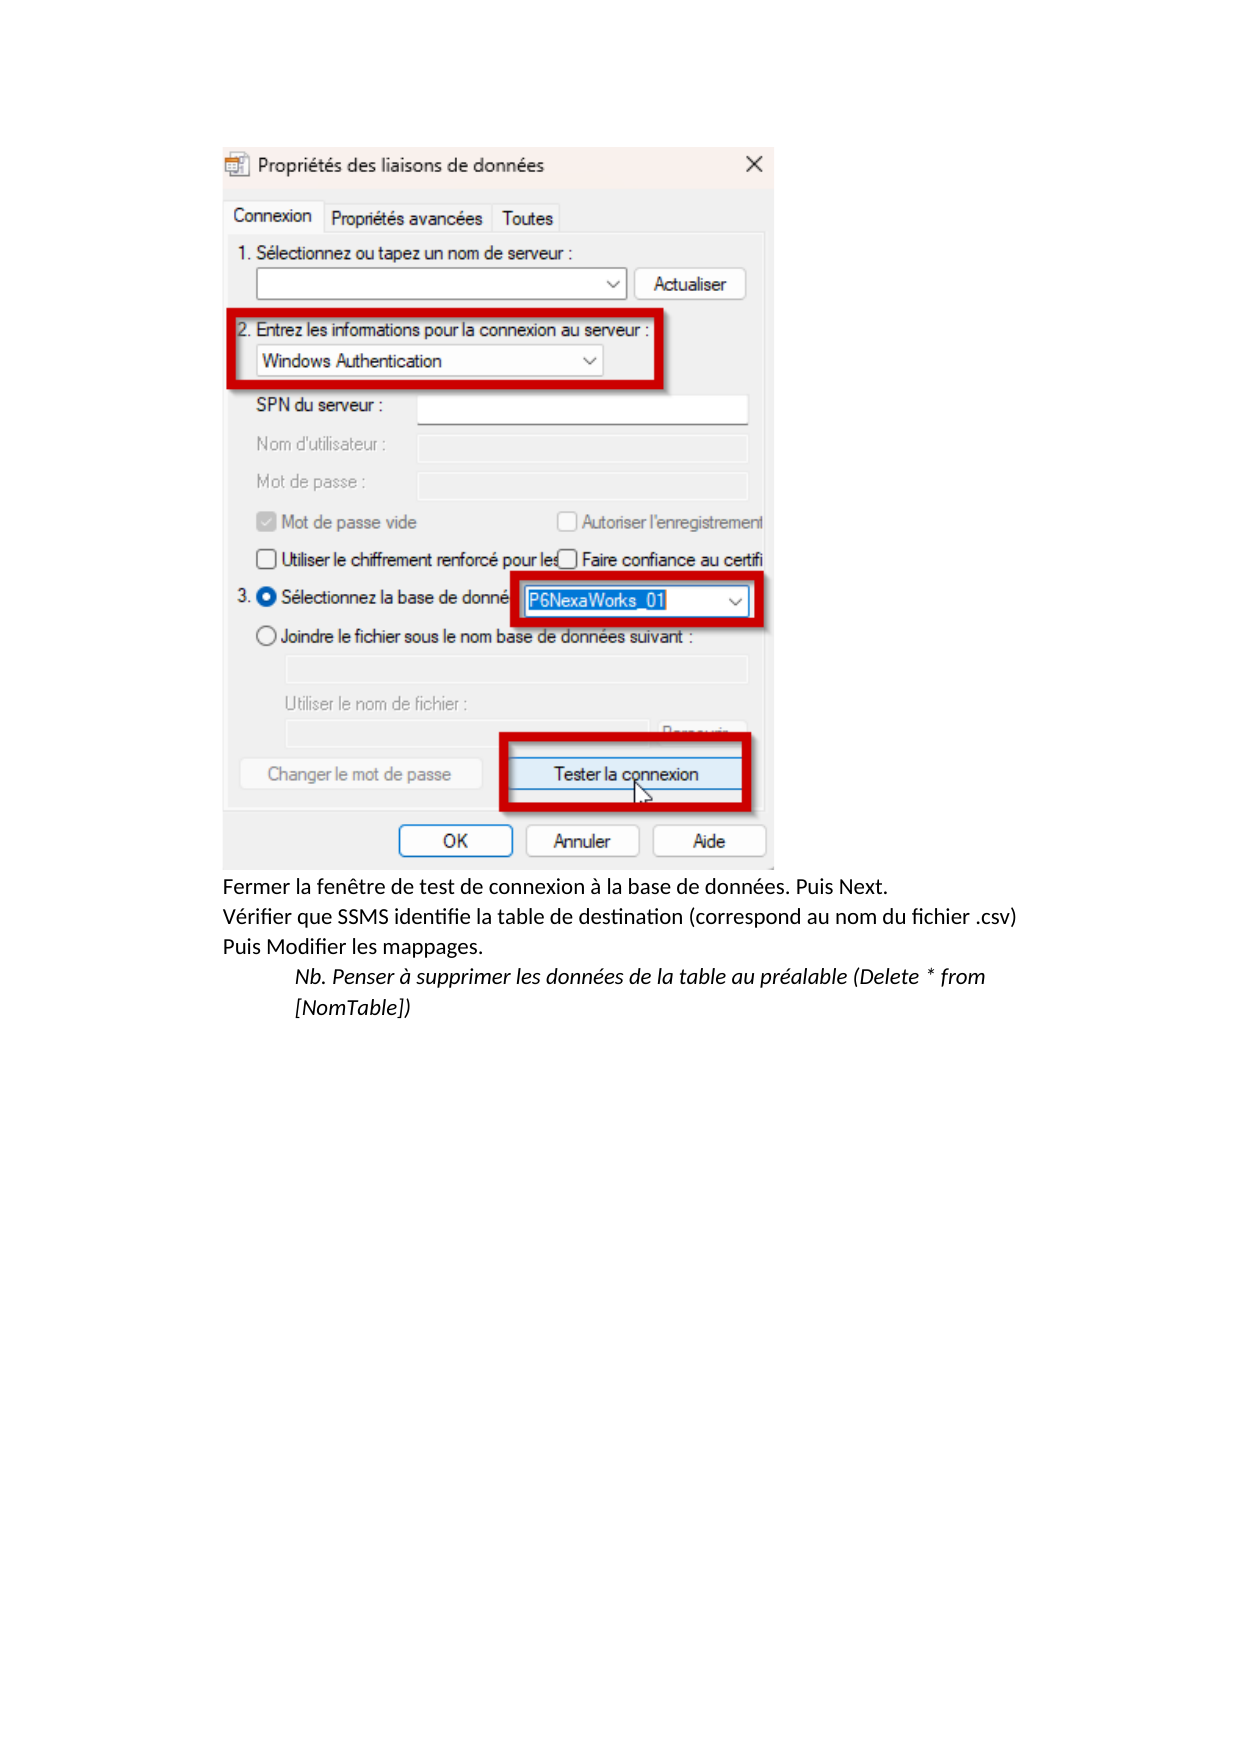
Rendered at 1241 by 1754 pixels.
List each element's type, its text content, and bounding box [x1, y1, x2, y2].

list Fermer la fenêtre de test de connexion à la base de données. Puis Next. [223, 872, 1093, 900]
list Puis Modifier les mappages. [223, 932, 1093, 960]
list Nb. Penser à supprimer les données de la table au préalable (Delete * from [NomTable]) [294, 962, 1093, 1021]
picture [222, 147, 775, 870]
list Vérifier que SSMS identifie la table de destination (correspond au nom du fichier .csv) [223, 902, 1093, 930]
